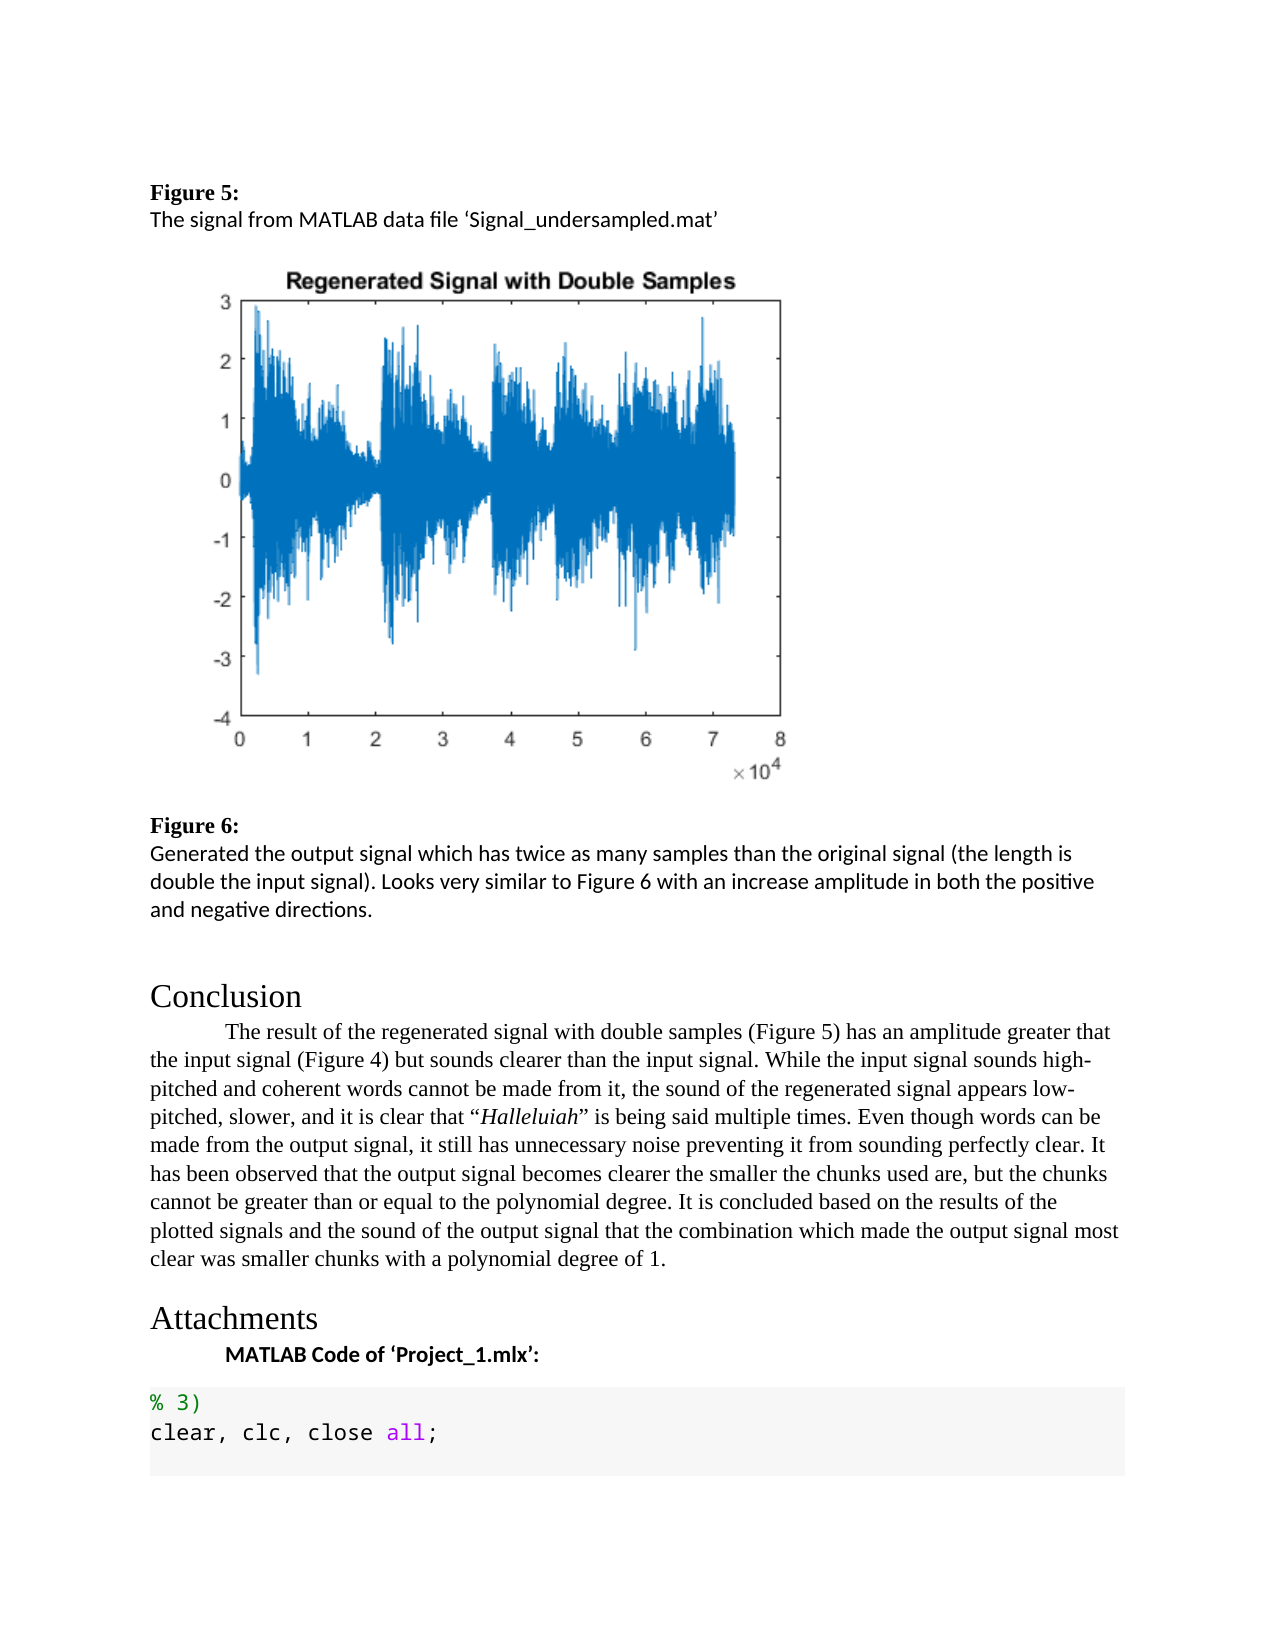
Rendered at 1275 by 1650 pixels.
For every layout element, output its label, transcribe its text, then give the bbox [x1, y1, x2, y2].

text Figure 5: The signal from MATLAB data file ‘Signal_undersampled.mat’ [150, 150, 1125, 233]
text Figure 6: Generated the output signal which has twice as many samples than the original signal (the length is double the input signal). Looks very similar to Figure 6 with an increase amplitude in both the positive and negative directions. [150, 784, 1125, 923]
text MATLAB Code of ‘Project_1.mlx’: [150, 1340, 1125, 1368]
text The result of the regenerated signal with double samples (Figure 5) has an amplitude greater that the input signal (Figure 4) but sounds clearer than the input signal. While the input signal sounds high-pitched and coherent words cannot be made from it, the sound of the regenerated signal appears low-pitched, slower, and it is clear that “Halleluiah” is being said multiple times. Even though words can be made from the output signal, it still has unnecessary noise preventing it from sounding perfectly clear. It has been observed that the output signal becomes clearer the smaller the chunks used are, but the chunks cannot be greater than or equal to the polynomial degree. It is concluded based on the results of the plotted signals and the sound of the output signal that the combination which made the output signal most clear was smaller chunks with a polynomial degree of 1. [150, 1018, 1125, 1272]
text % 3) [150, 1387, 1125, 1417]
picture [150, 261, 847, 784]
subtitle Attachments [150, 1299, 1125, 1337]
subtitle Conclusion [150, 976, 1125, 1015]
text clear, clc, close all; [150, 1417, 1125, 1446]
